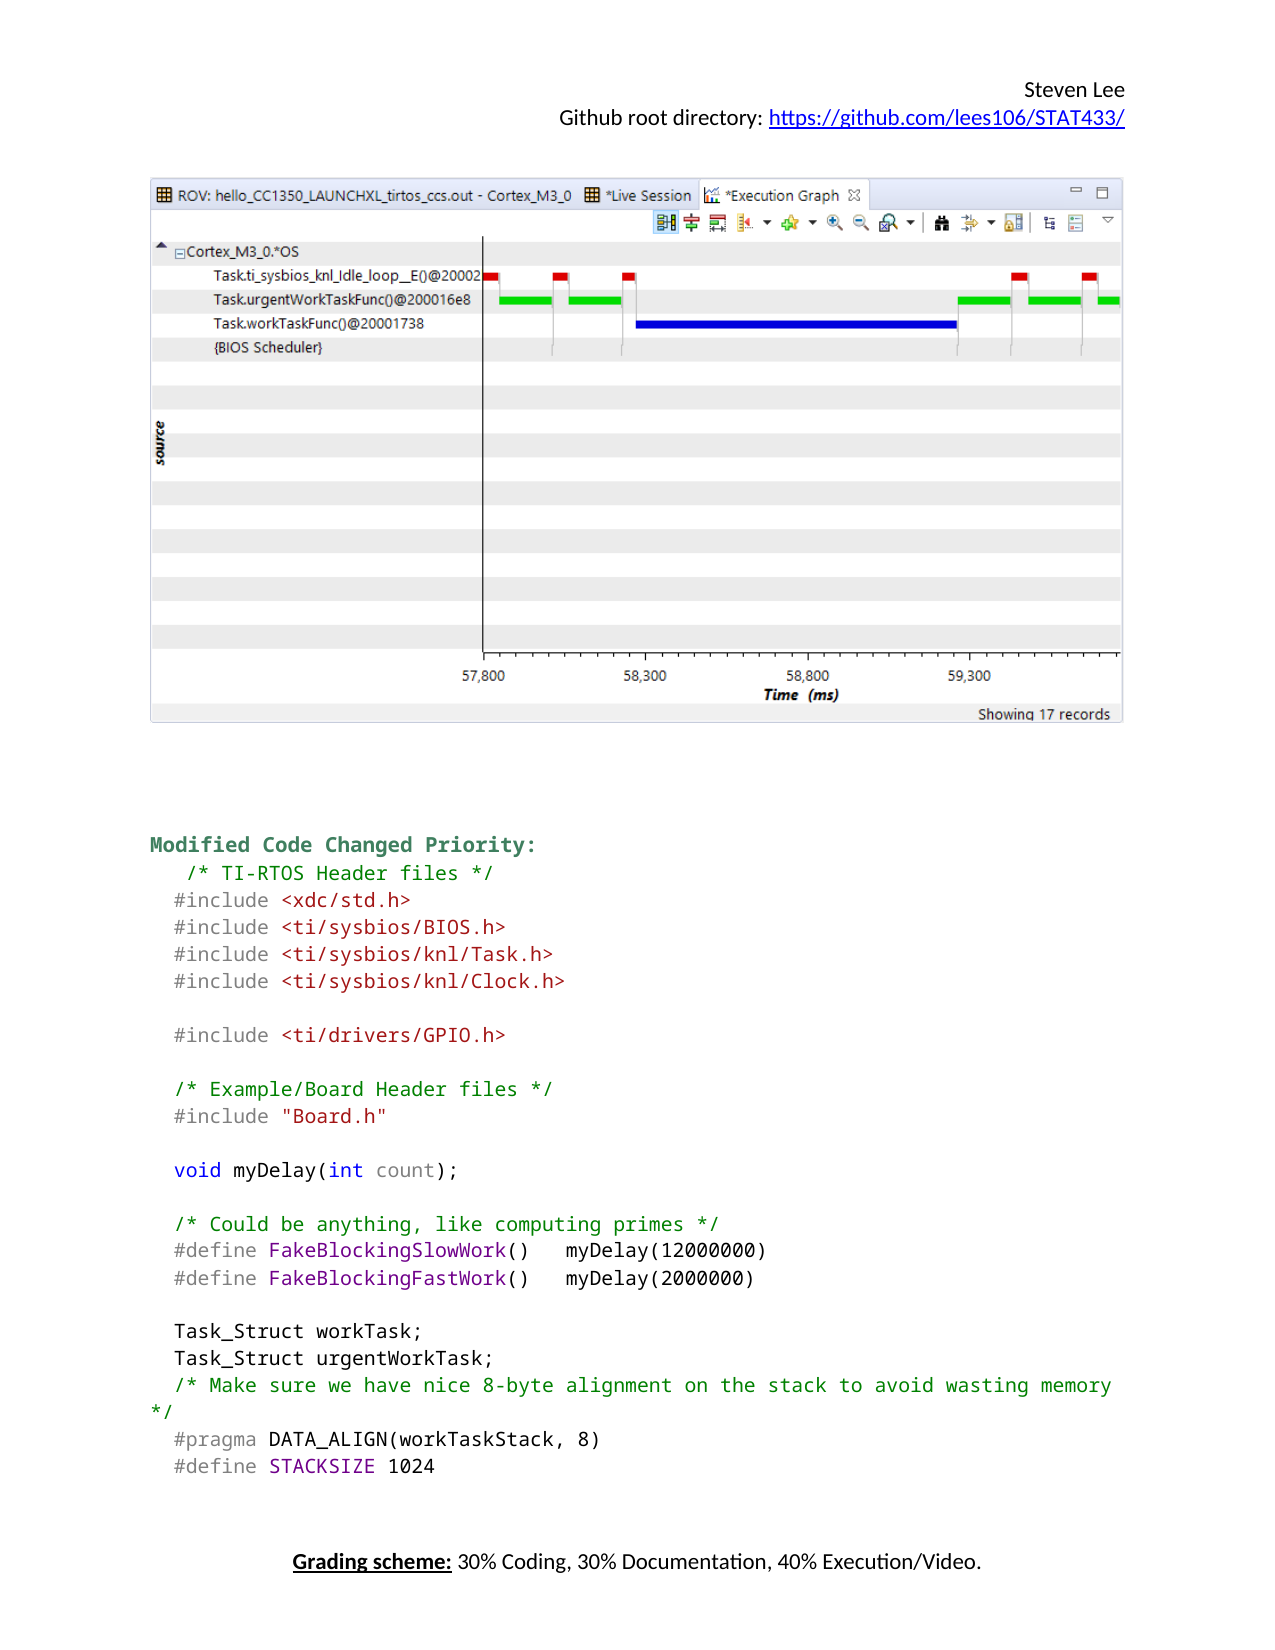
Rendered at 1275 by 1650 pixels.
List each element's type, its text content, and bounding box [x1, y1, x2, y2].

text #include <ti/sysbios/BIOS.h> [150, 913, 1125, 940]
text #define FakeBlockingFastWork() myDelay(2000000) [150, 1264, 1125, 1291]
text #include <xdc/std.h> [150, 886, 1125, 913]
text #pragma DATA_ALIGN(workTaskStack, 8) [150, 1426, 1125, 1453]
text void myDelay(int count); [150, 1156, 1125, 1183]
text /* TI-RTOS Header files */ [150, 859, 1125, 886]
text #include "Board.h" [150, 1102, 1125, 1129]
text #define STACKSIZE 1024 [150, 1453, 1125, 1479]
text #include <ti/sysbios/knl/Clock.h> [150, 967, 1125, 994]
text Modified Code Changed Priority: [150, 831, 1125, 859]
text Task_Struct urgentWorkTask; [150, 1345, 1125, 1372]
text Task_Struct workTask; [150, 1318, 1125, 1345]
picture [150, 177, 1124, 723]
text /* Could be anything, like computing primes */ [150, 1210, 1125, 1237]
text #define FakeBlockingSlowWork() myDelay(12000000) [150, 1237, 1125, 1264]
text #include <ti/drivers/GPIO.h> [150, 1021, 1125, 1048]
text /* Example/Board Header files */ [150, 1075, 1125, 1102]
text /* Make sure we have nice 8-byte alignment on the stack to avoid wasting memory */ [150, 1372, 1125, 1426]
text #include <ti/sysbios/knl/Task.h> [150, 940, 1125, 967]
